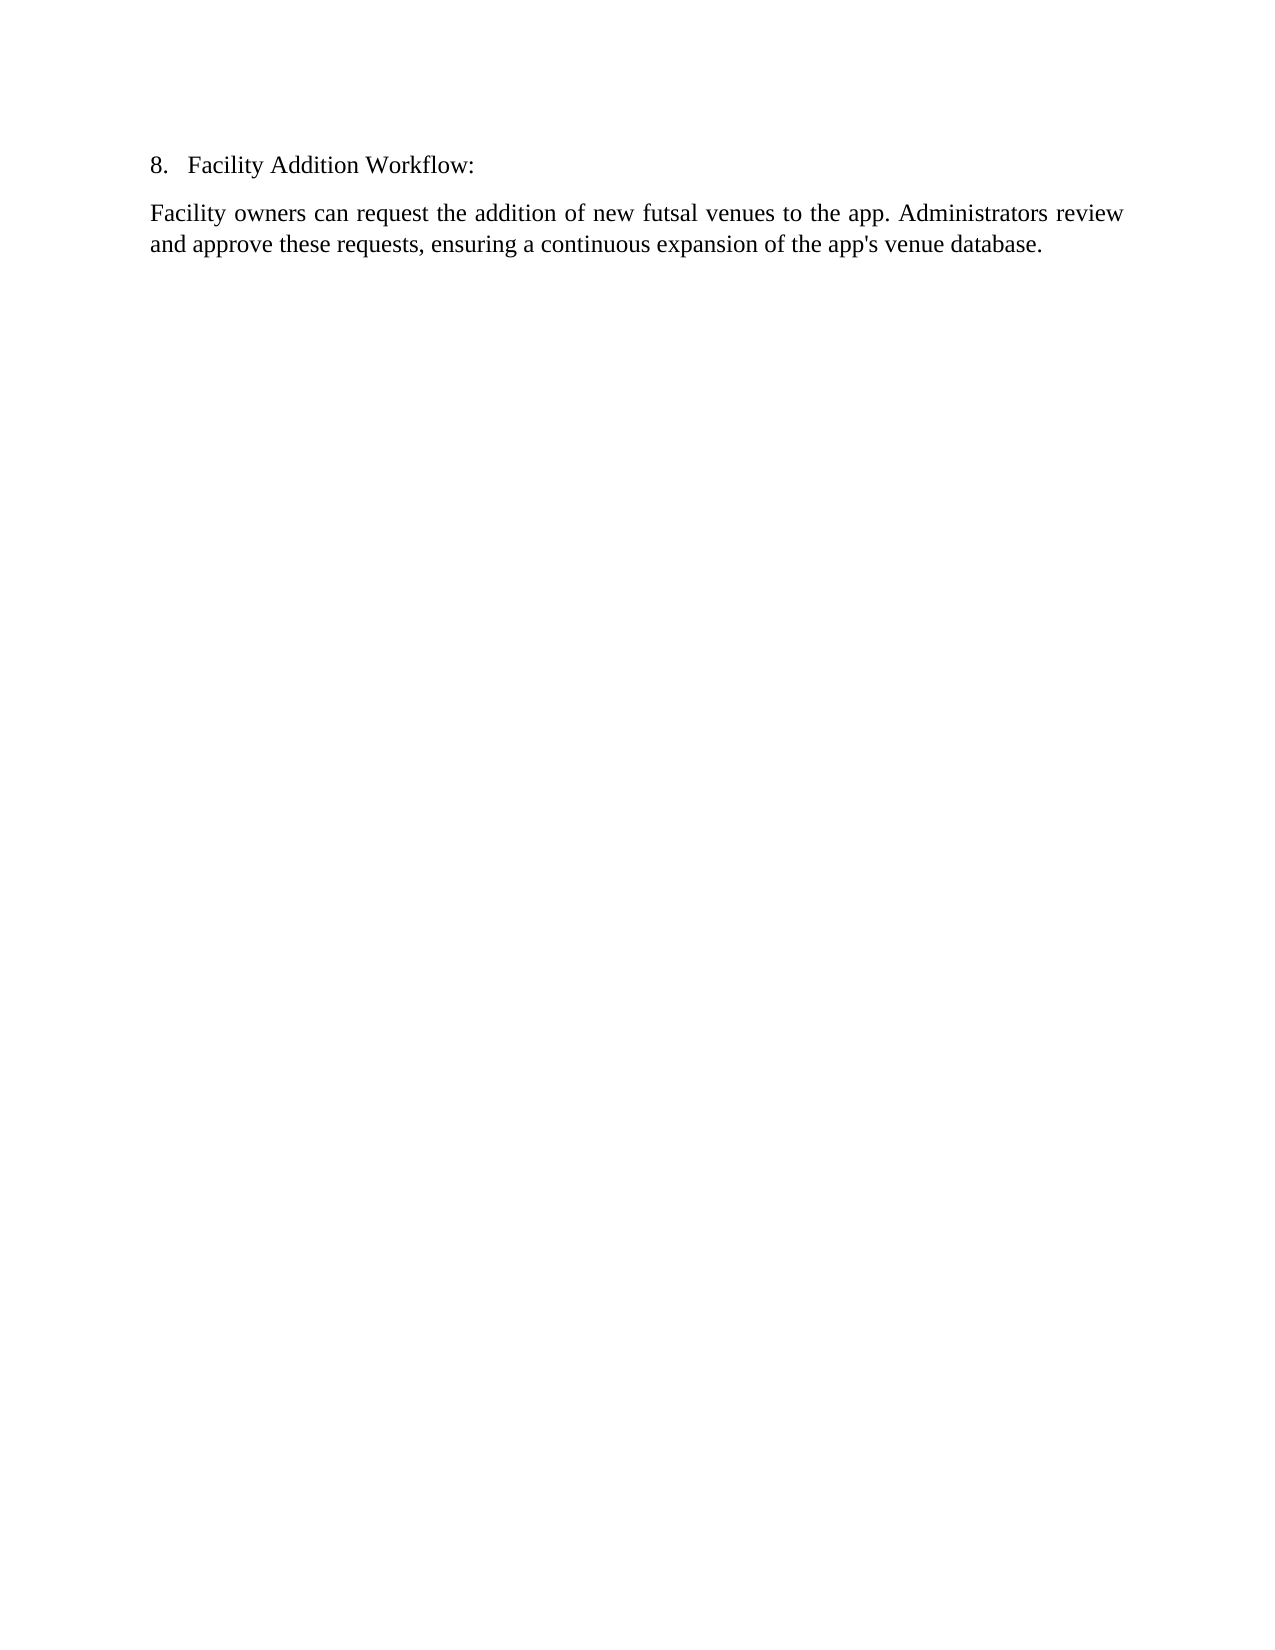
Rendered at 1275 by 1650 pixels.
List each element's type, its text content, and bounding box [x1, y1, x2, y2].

list Facility Addition Workflow: [150, 150, 1125, 179]
text Facility owners can request the addition of new futsal venues to the app. Administrators review and approve these requests, ensuring a continuous expansion of the app's venue database. [150, 198, 1125, 257]
